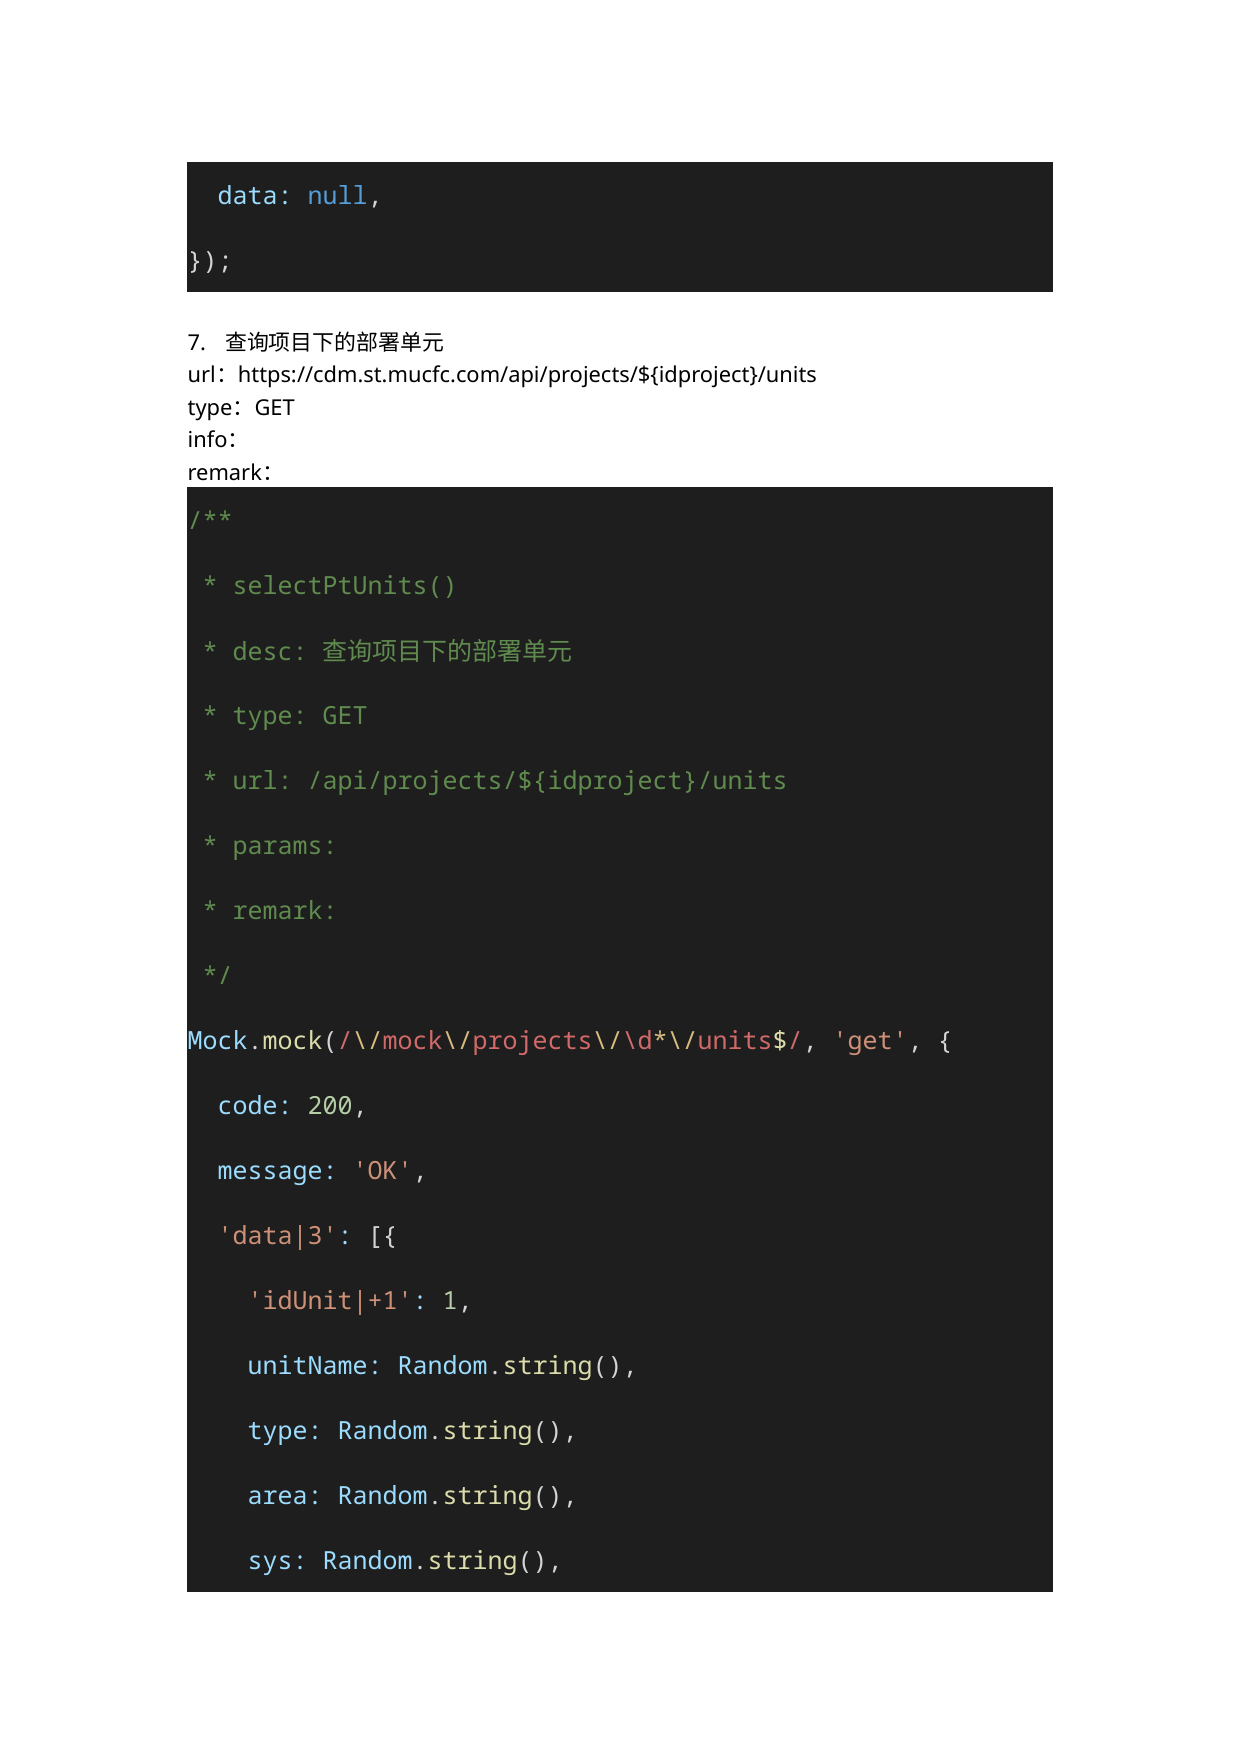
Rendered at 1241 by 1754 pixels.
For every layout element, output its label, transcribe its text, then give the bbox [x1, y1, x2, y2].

text sys: Random.string(), [187, 1527, 1053, 1592]
text message: 'OK', [187, 1137, 1053, 1202]
text }); [187, 227, 1053, 292]
text type: Random.string(), [187, 1397, 1053, 1462]
text * type: GET [187, 682, 1053, 747]
text * remark: [187, 877, 1053, 942]
text * url: /api/projects/${idproject}/units [187, 747, 1053, 812]
text area: Random.string(), [187, 1462, 1053, 1527]
text remark： [187, 454, 1053, 487]
text * desc: 查询项目下的部署单元 [187, 617, 1053, 682]
text url：https://cdm.st.mucfc.com/api/projects/${idproject}/units [187, 357, 1053, 389]
text unitName: Random.string(), [187, 1332, 1053, 1397]
text type：GET [187, 389, 1053, 422]
text * selectPtUnits() [187, 552, 1053, 617]
list 查询项目下的部署单元 [187, 324, 1053, 357]
text 'idUnit|+1': 1, [187, 1267, 1053, 1332]
text /** [187, 487, 1053, 552]
text * params: [187, 812, 1053, 877]
text info： [187, 422, 1053, 454]
text data: null, [187, 162, 1053, 227]
text Mock.mock(/\/mock\/projects\/\d*\/units$/, 'get', { [187, 1007, 1053, 1072]
text code: 200, [187, 1072, 1053, 1137]
text */ [187, 942, 1053, 1007]
text 'data|3': [{ [187, 1202, 1053, 1267]
